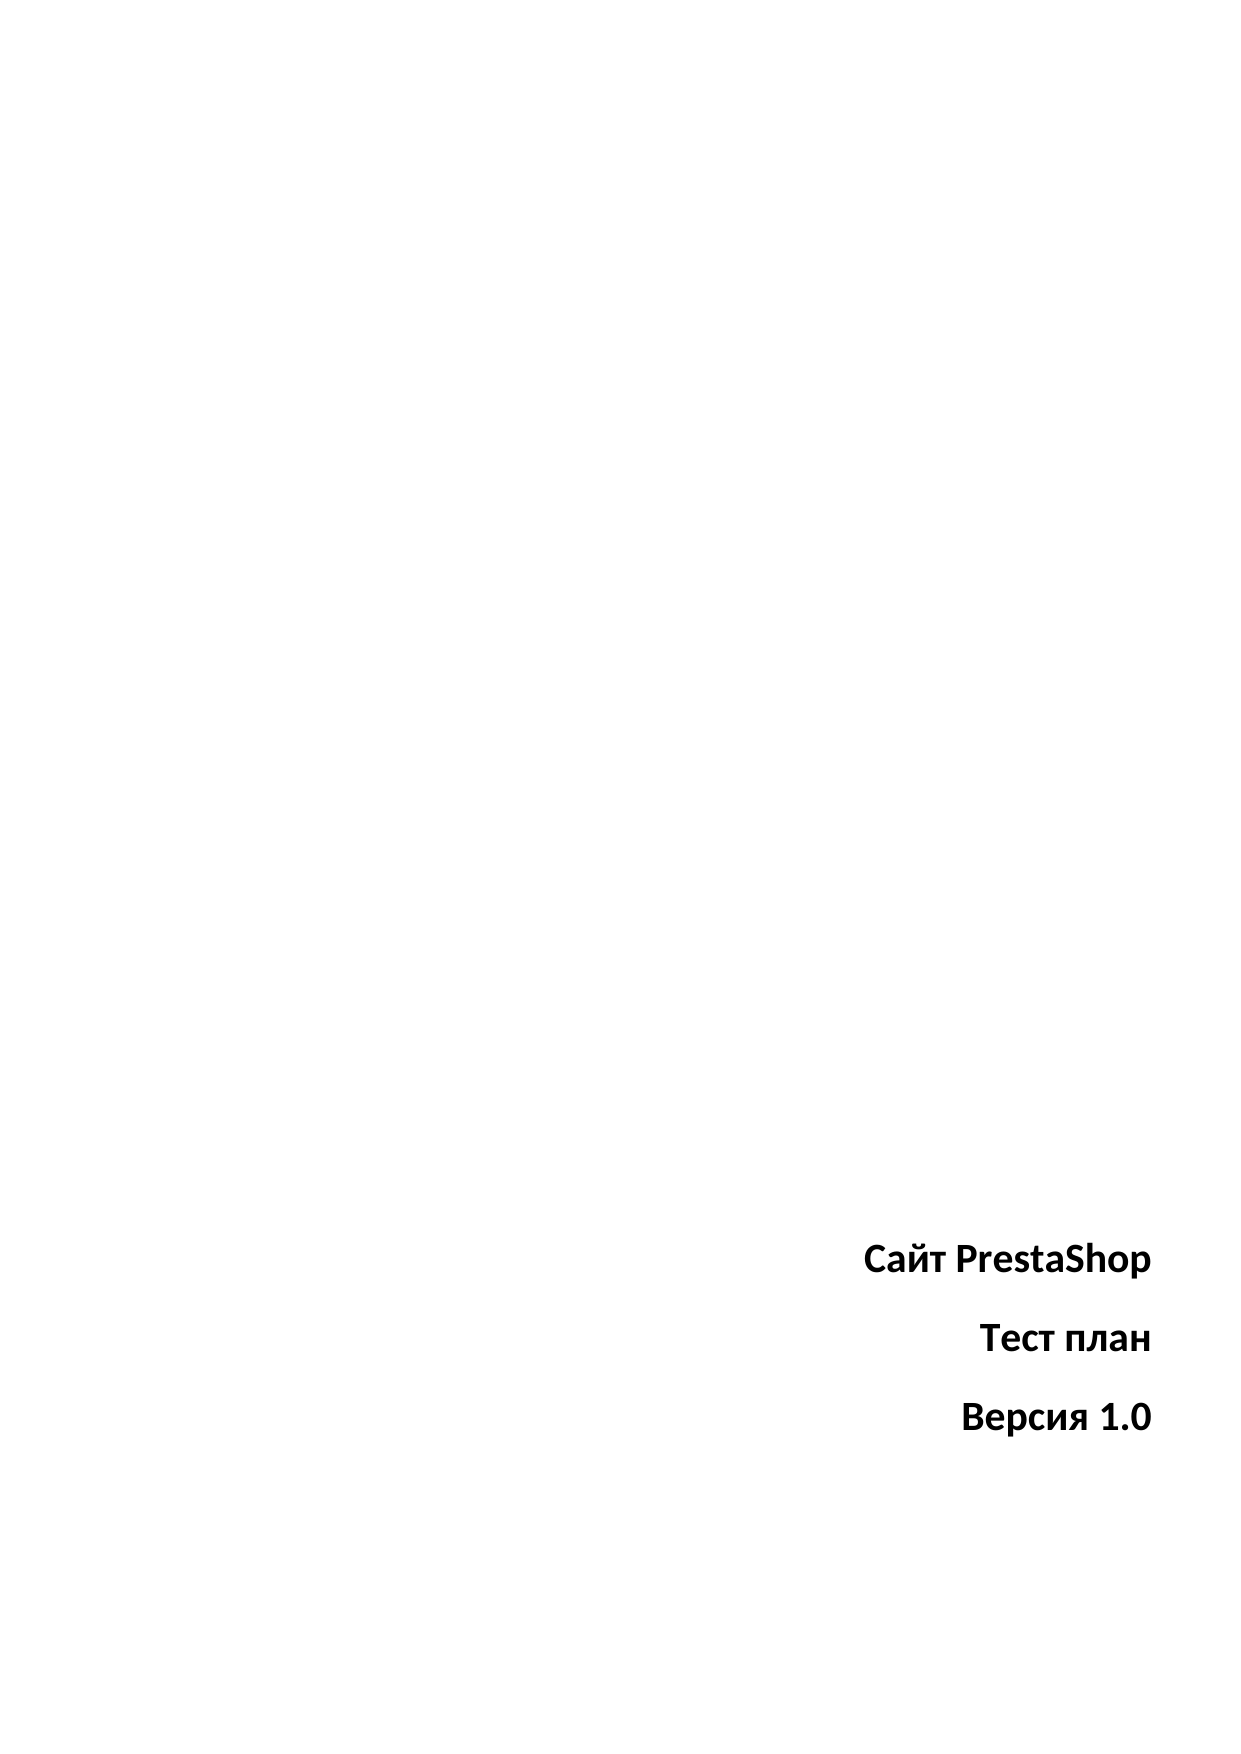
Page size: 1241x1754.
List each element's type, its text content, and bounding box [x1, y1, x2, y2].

text Тест план [915, 1311, 1152, 1362]
text Сайт PrestaShop [472, 1232, 1152, 1282]
text Версия 1.0 [841, 1390, 1152, 1441]
